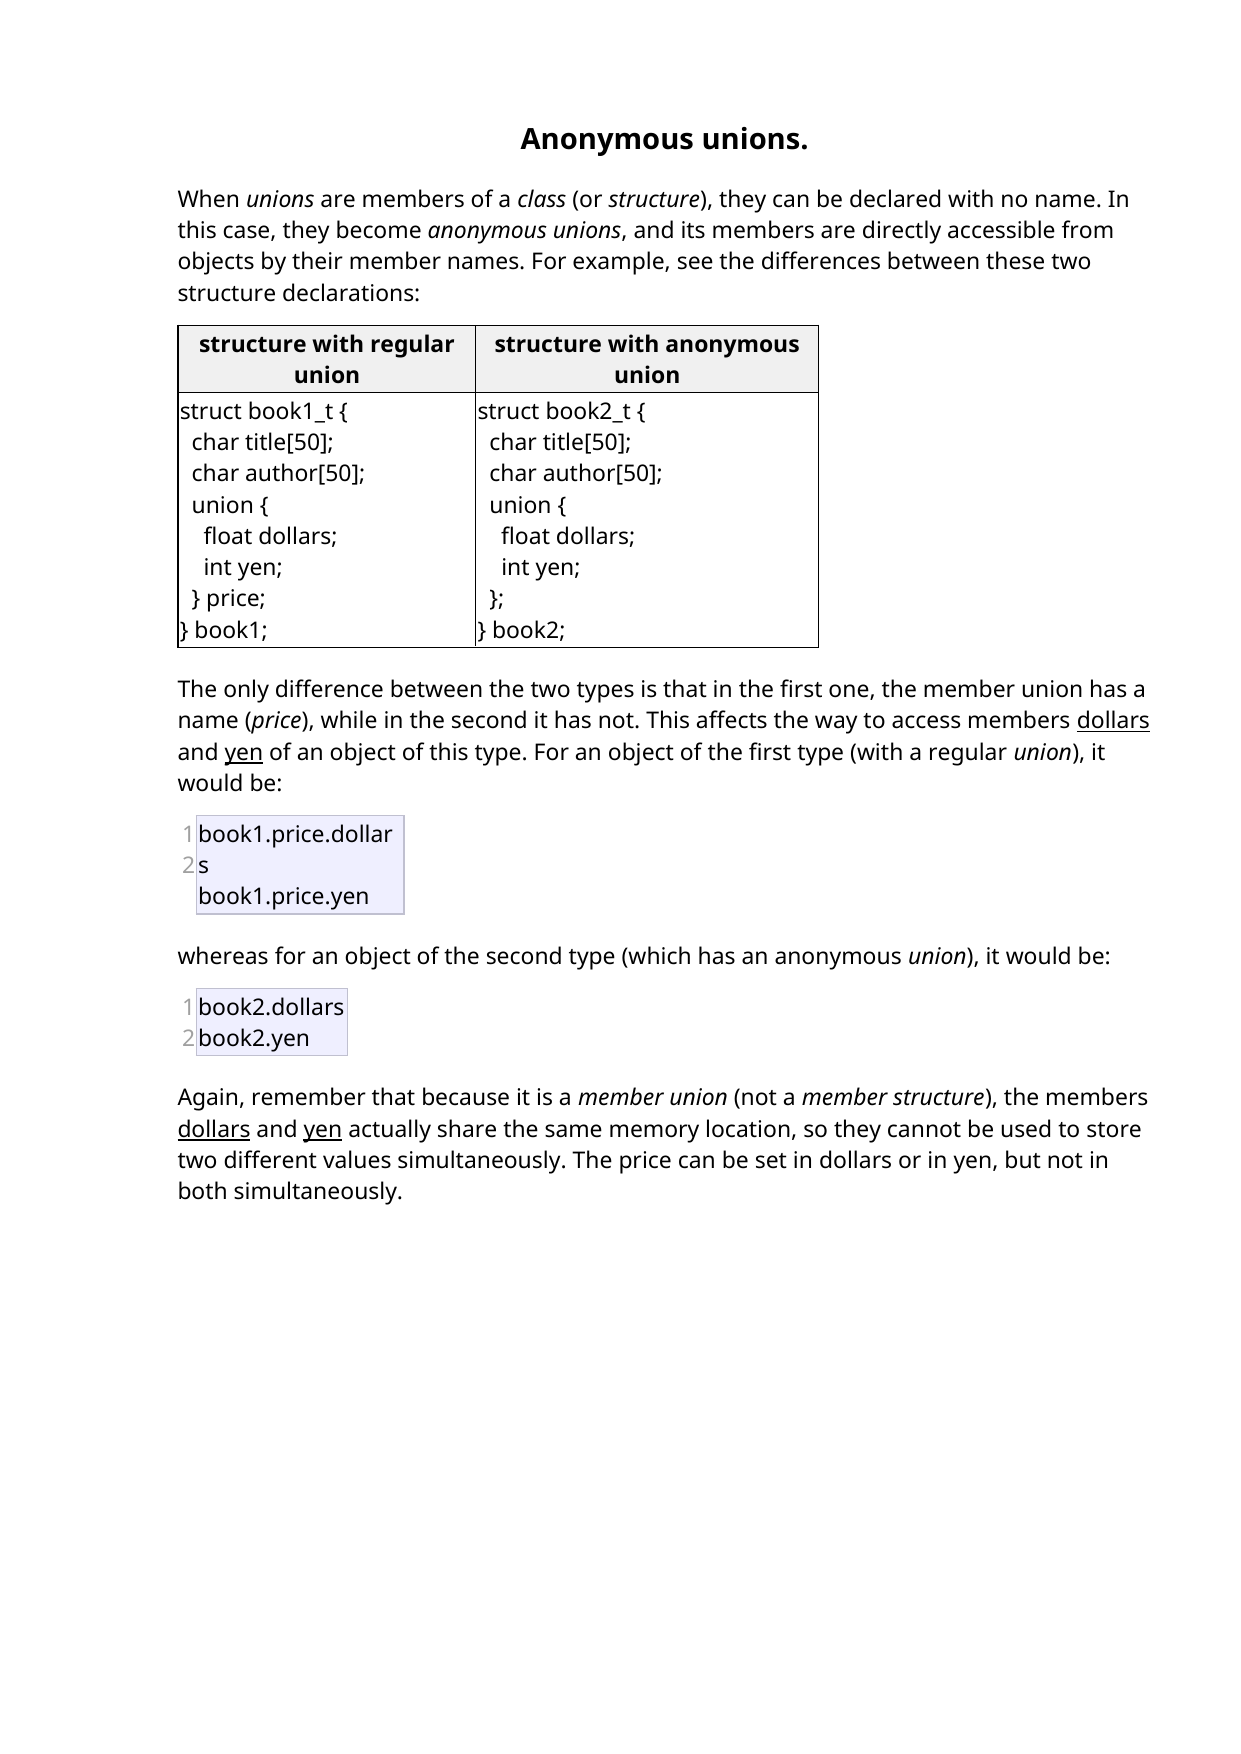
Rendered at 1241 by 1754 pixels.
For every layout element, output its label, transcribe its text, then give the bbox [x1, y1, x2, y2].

table_cell struct book2_t { char title[50]; char author[50]; union { float dollars; int yen; }; } book2; [476, 393, 818, 646]
table_header [405, 815, 412, 913]
table_header structure with anonymous union [476, 326, 818, 392]
table_header book1.price.dollars book1.price.yen [197, 816, 403, 913]
text whereas for an object of the second type (which has an anonymous union), it would be: [177, 939, 1152, 971]
text When unions are members of a class (or structure), they can be declared with no name. In this case, they become anonymous unions, and its members are directly accessible from objects by their member names. For example, see the differences between these two structure declarations: [420, 183, 1152, 308]
table_header 1 2 [177, 988, 196, 1055]
table_header 1 2 [177, 815, 196, 913]
text Again, remember that because it is a member union (not a member structure), the members dollars and yen actually share the same memory location, so they cannot be used to store two different values simultaneously. The price can be set in dollars or in yen, but not in both simultaneously. [177, 1081, 1152, 1206]
text Anonymous unions. [177, 118, 1152, 158]
table_header book2.dollars book2.yen [197, 989, 347, 1055]
table_cell struct book1_t { char title[50]; char author[50]; union { float dollars; int yen; } price; } book1; [179, 393, 475, 646]
table_header [348, 988, 356, 1055]
text The only difference between the two types is that in the first one, the member union has a name (price), while in the second it has not. This affects the way to access members dollars and yen of an object of this type. For an object of the first type (with a regular union), it would be: [282, 673, 1152, 798]
table_header structure with regular union [179, 326, 475, 392]
